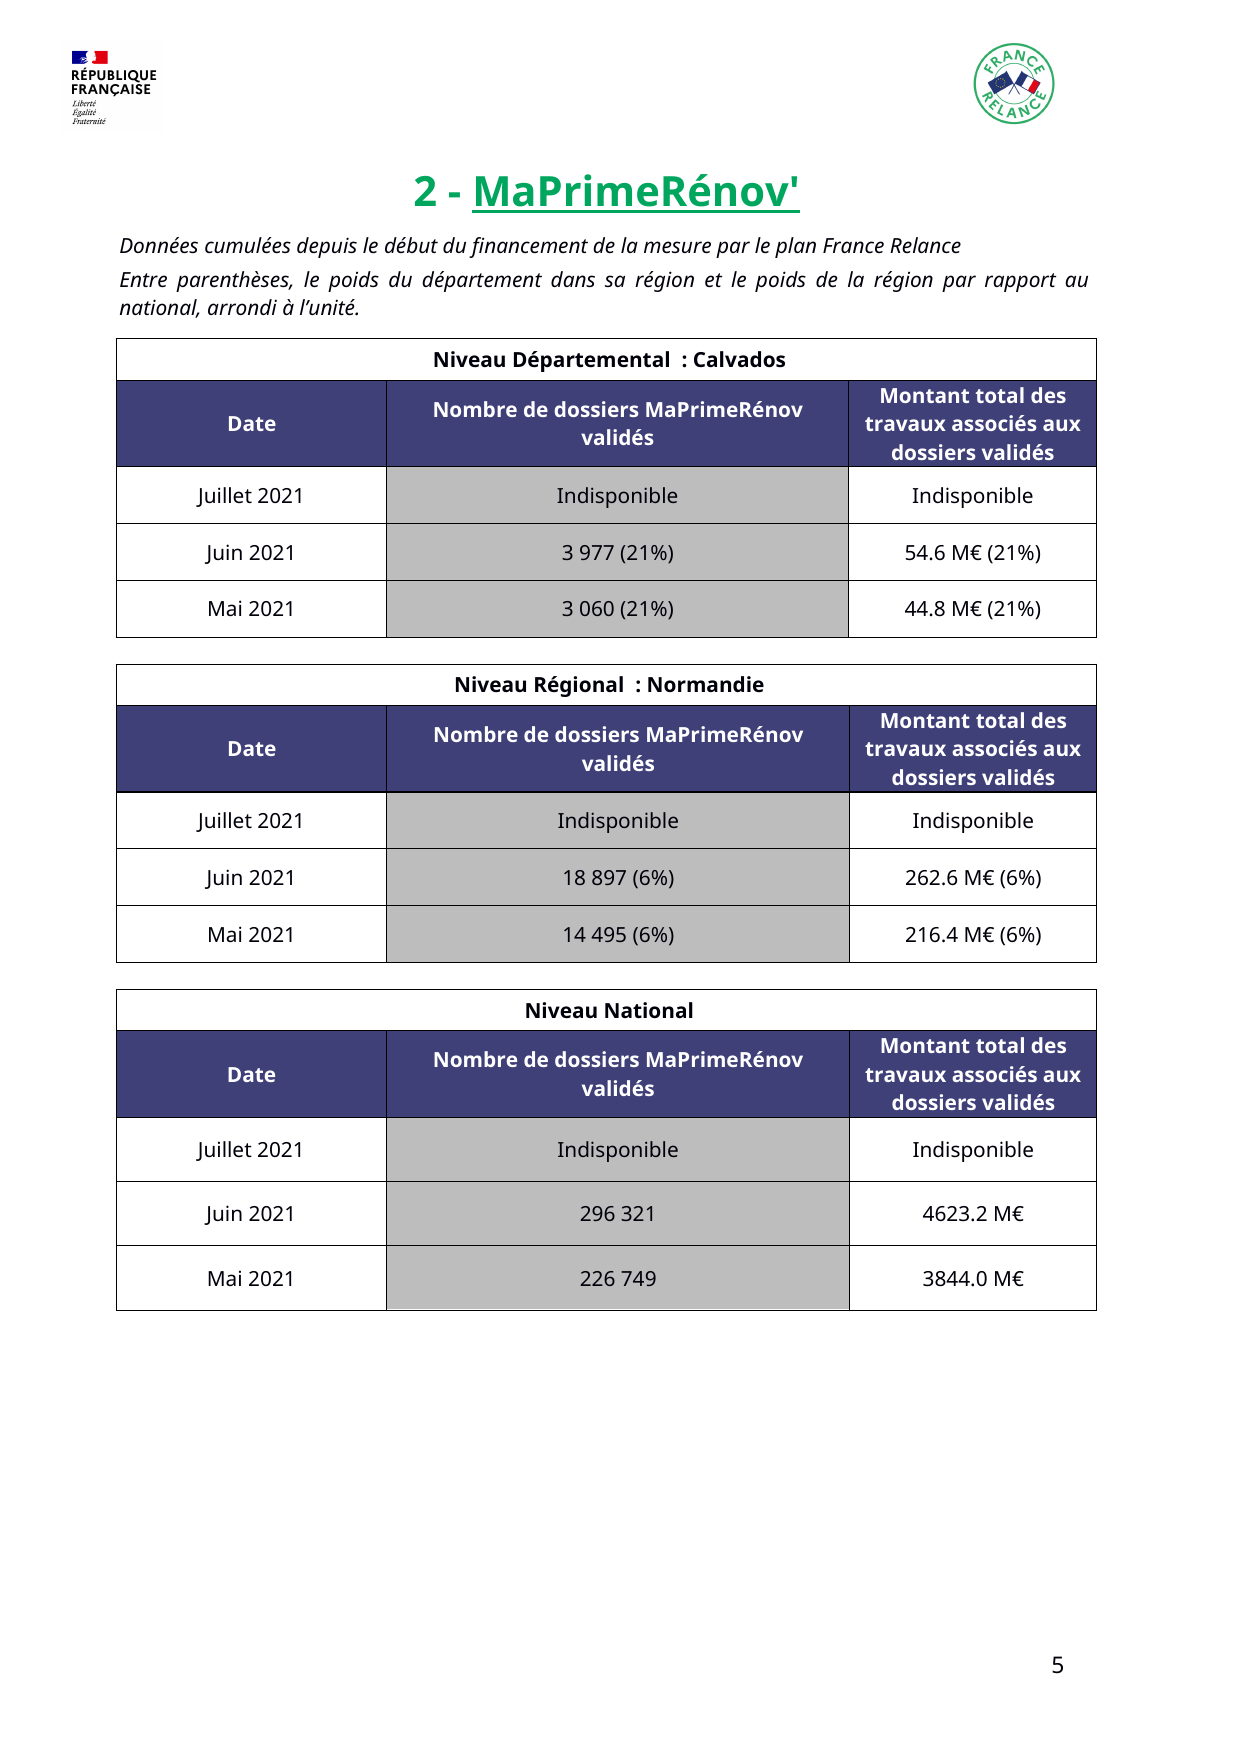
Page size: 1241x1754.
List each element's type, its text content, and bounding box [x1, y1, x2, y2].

table_cell Montant total des travaux associés aux dossiers validés [849, 381, 1096, 466]
table_cell 14 495 (6%) [387, 906, 849, 962]
table_cell Juin 2021 [117, 1182, 386, 1245]
table_cell 216.4 M€ (6%) [850, 906, 1096, 962]
table_cell 54.6 M€ (21%) [849, 524, 1096, 580]
table_cell 3 977 (21%) [387, 524, 848, 580]
table_cell Juillet 2021 [117, 1118, 386, 1181]
table_cell Date [117, 1031, 386, 1117]
table_cell 262.6 M€ (6%) [850, 849, 1096, 905]
table_cell 296 321 [387, 1182, 849, 1245]
table_cell 3844.0 M€ [850, 1246, 1096, 1309]
table_cell 4623.2 M€ [850, 1182, 1096, 1245]
picture [935, 31, 1082, 126]
table_cell Date [117, 381, 386, 466]
table_header Niveau Régional : Normandie [117, 665, 1096, 705]
text Entre parenthèses, le poids du département dans sa région et le poids de la région par rapport au national, arrondi à l’unité. [119, 265, 1094, 322]
table_cell 3 060 (21%) [387, 581, 848, 637]
table_cell Indisponible [387, 467, 848, 523]
table_cell Montant total des travaux associés aux dossiers validés [850, 706, 1096, 791]
picture [60, 39, 164, 133]
table_header Niveau National [117, 990, 1096, 1030]
table_cell Indisponible [849, 467, 1096, 523]
table_cell Indisponible [387, 1118, 849, 1181]
subtitle 2 - MaPrimeRénov' [119, 162, 1094, 219]
table_cell Montant total des travaux associés aux dossiers validés [850, 1031, 1096, 1117]
text Données cumulées depuis le début du financement de la mesure par le plan France Relance [119, 231, 1094, 260]
table_header Niveau Départemental : Calvados [117, 339, 1096, 380]
table_cell Juin 2021 [117, 524, 386, 580]
table_cell 226 749 [387, 1246, 849, 1309]
table_cell Mai 2021 [117, 906, 386, 962]
table_cell Juillet 2021 [117, 793, 386, 848]
table_cell Nombre de dossiers MaPrimeRénov validés [387, 381, 848, 466]
table_cell Juillet 2021 [117, 467, 386, 523]
table_cell Nombre de dossiers MaPrimeRénov validés [387, 1031, 849, 1117]
table_cell Indisponible [850, 793, 1096, 848]
table_cell Mai 2021 [117, 581, 386, 637]
table_cell Mai 2021 [117, 1246, 386, 1309]
table_cell Nombre de dossiers MaPrimeRénov validés [387, 706, 849, 791]
table_cell 44.8 M€ (21%) [849, 581, 1096, 637]
table_cell Juin 2021 [117, 849, 386, 905]
table_cell Indisponible [387, 793, 849, 848]
table_cell Date [117, 706, 386, 791]
table_cell Indisponible [850, 1118, 1096, 1181]
table_cell 18 897 (6%) [387, 849, 849, 905]
